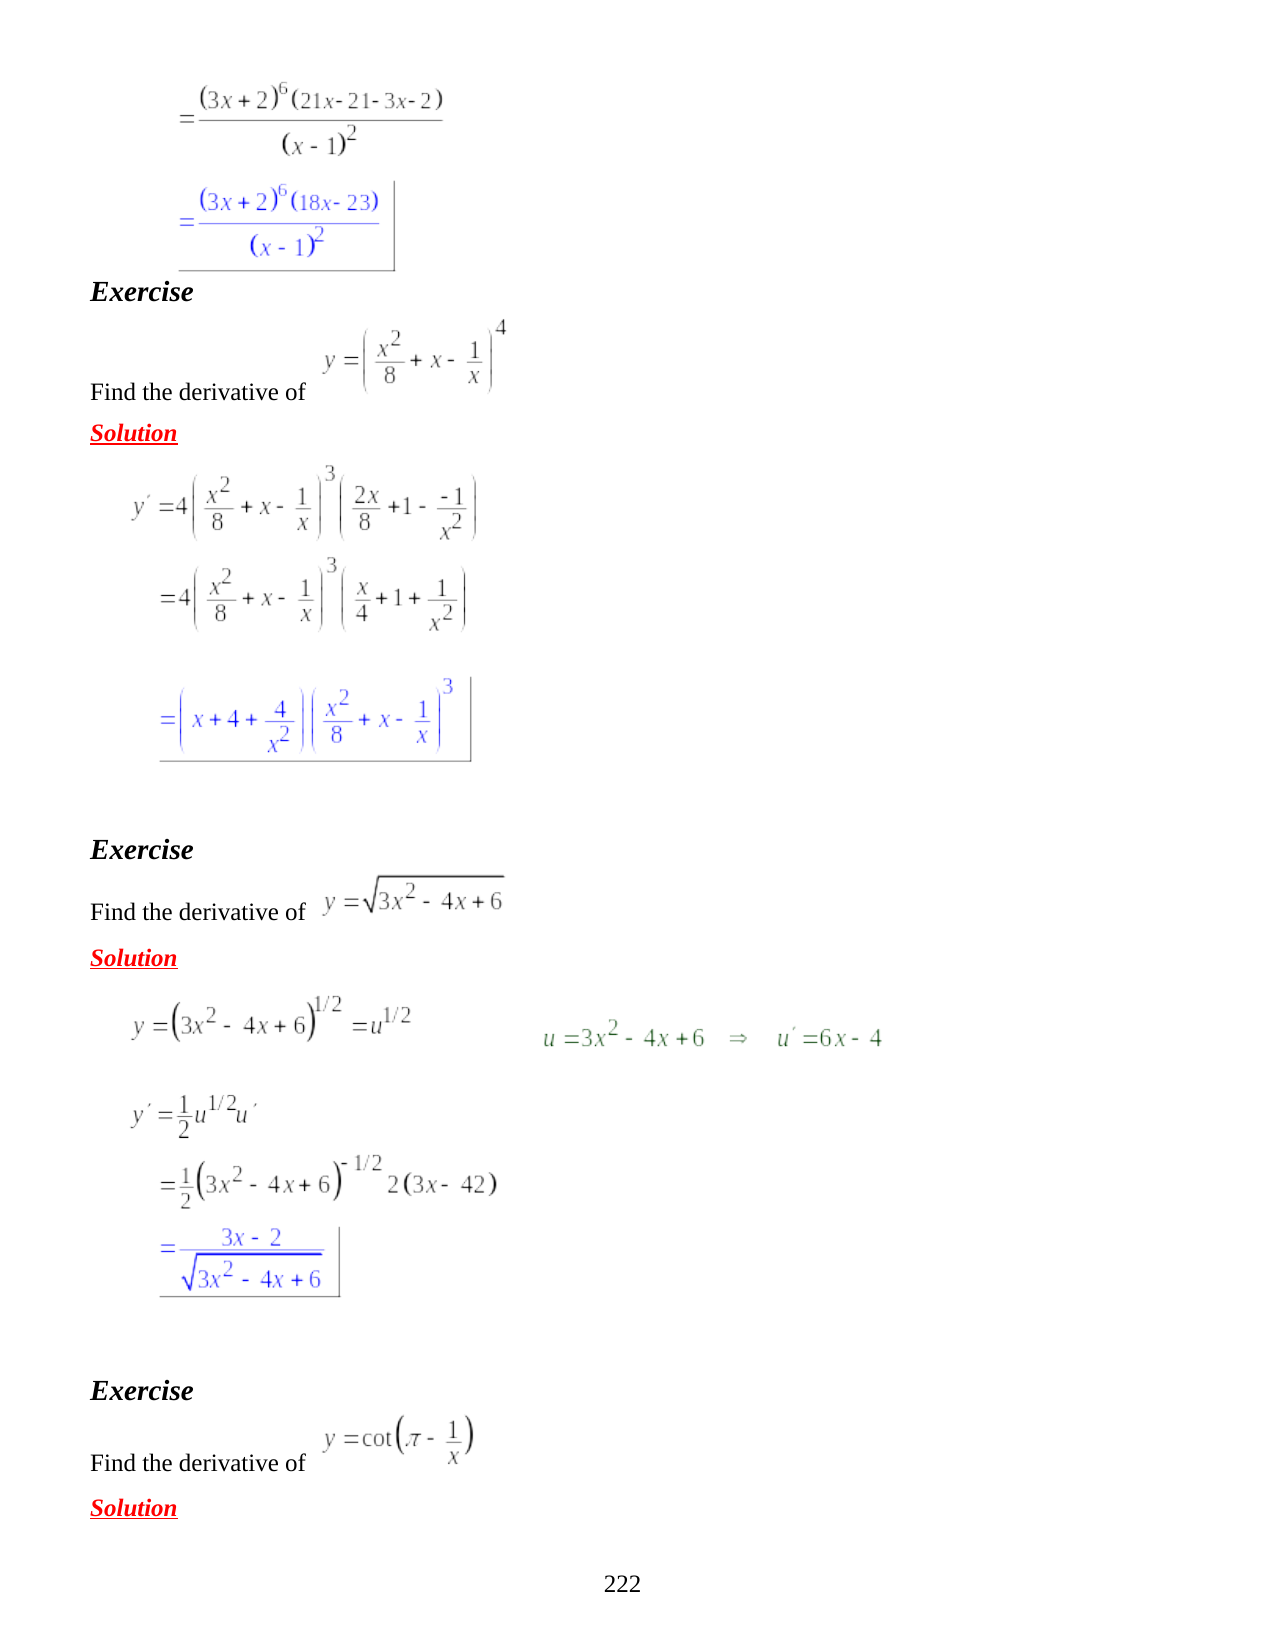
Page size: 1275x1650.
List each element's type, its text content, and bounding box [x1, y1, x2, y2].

text Solution [90, 418, 1155, 447]
text Solution [90, 943, 1155, 972]
text Exercise [90, 832, 1155, 866]
text Find the derivative of [90, 871, 1155, 926]
text Solution [90, 1493, 1155, 1522]
text Find the derivative of [90, 1411, 1155, 1476]
text Exercise [90, 1373, 1155, 1406]
text Exercise [90, 274, 1155, 308]
text Find the derivative of [90, 313, 1155, 406]
